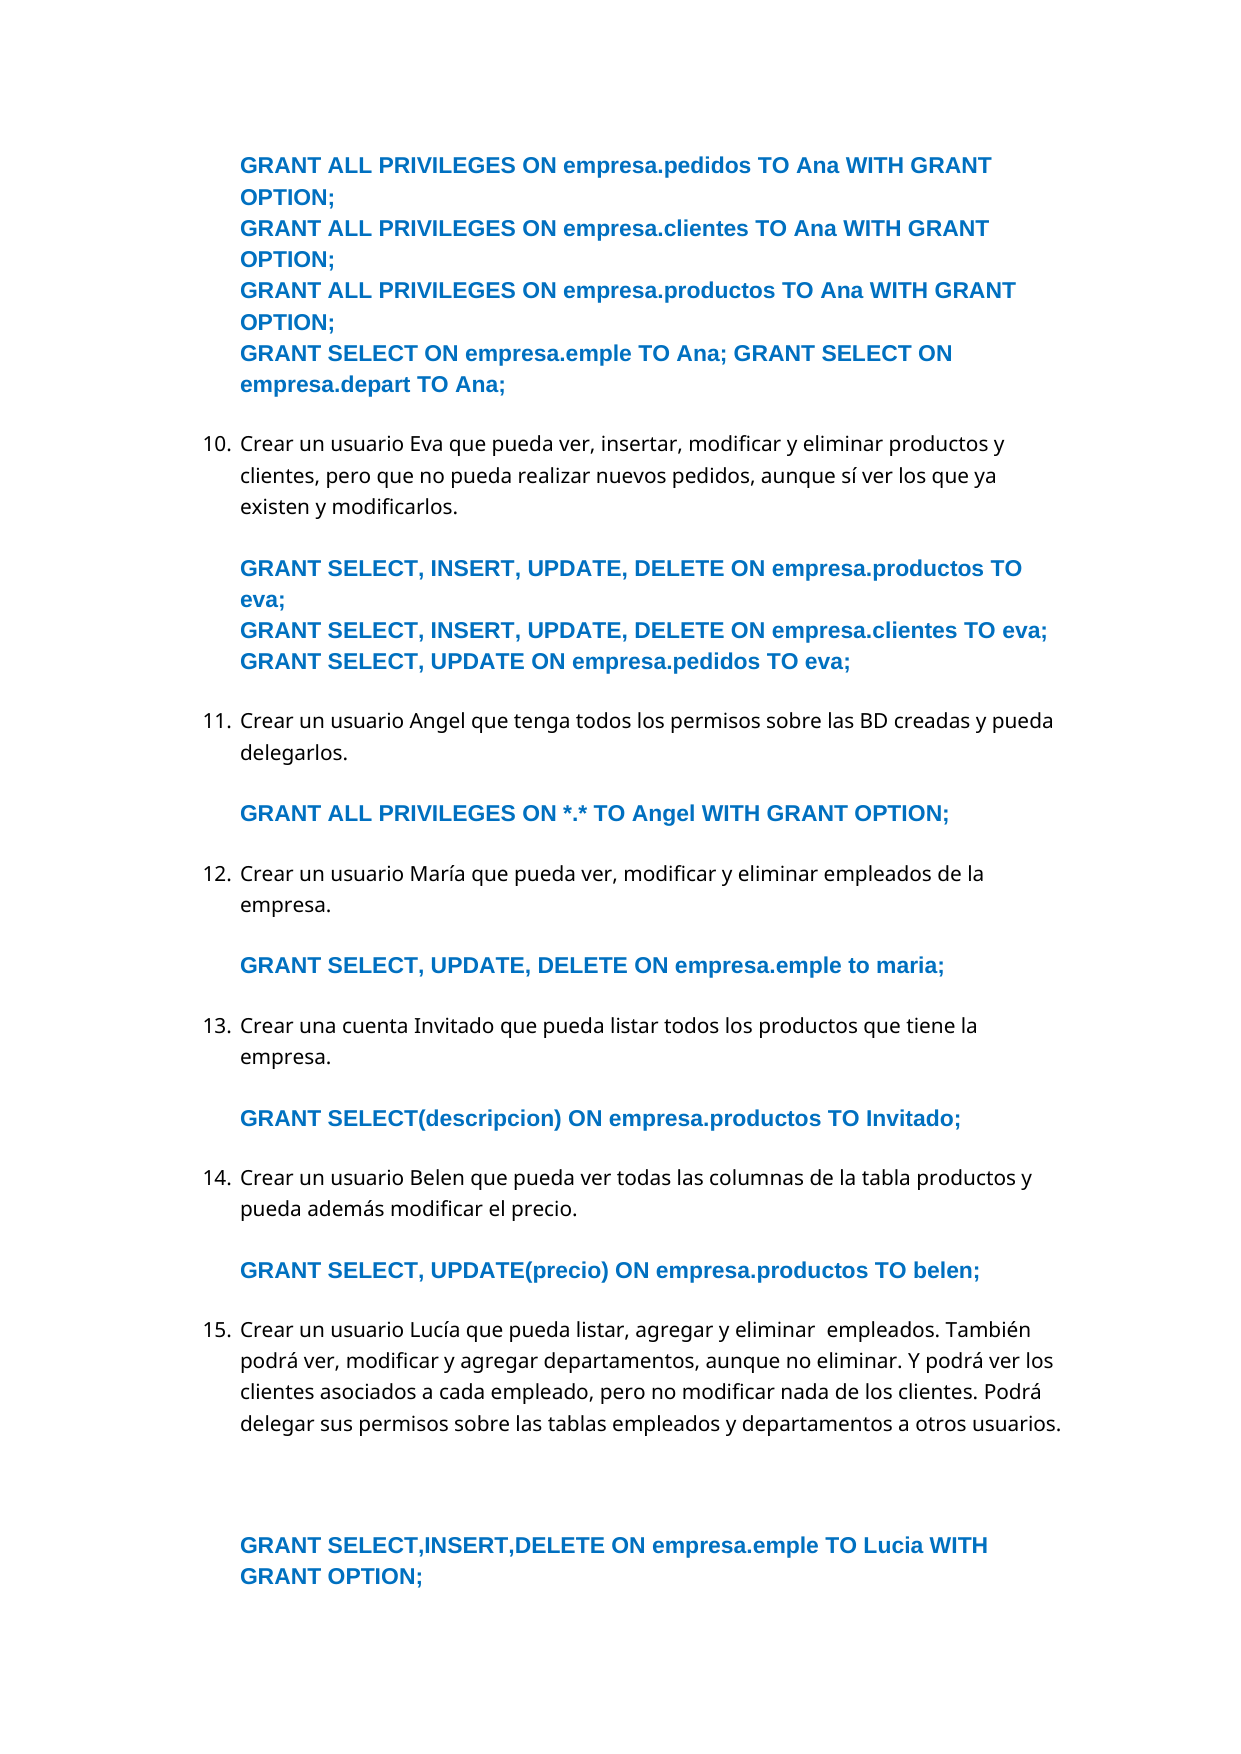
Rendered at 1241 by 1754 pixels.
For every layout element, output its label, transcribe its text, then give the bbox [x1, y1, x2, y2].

text GRANT SELECT(descripcion) ON empresa.productos TO Invitado; [240, 1100, 1063, 1131]
text GRANT SELECT, UPDATE(precio) ON empresa.productos TO belen; [240, 1252, 1063, 1283]
list Crear un usuario Belen que pueda ver todas las columnas de la tabla productos y pueda además modificar el precio. [202, 1160, 1063, 1223]
list Crear un usuario María que pueda ver, modificar y eliminar empleados de la empresa. [202, 856, 1063, 918]
list Crear una cuenta Invitado que pueda listar todos los productos que tiene la empresa. [202, 1008, 1063, 1071]
text GRANT SELECT, INSERT, UPDATE, DELETE ON empresa.productos TO eva; GRANT SELECT, INSERT, UPDATE, DELETE ON empresa.clientes TO eva; GRANT SELECT, UPDATE ON empresa.pedidos TO eva; [240, 550, 1063, 675]
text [240, 1527, 1063, 1589]
list Crear un usuario Angel que tenga todos los permisos sobre las BD creadas y pueda delegarlos. [202, 704, 1063, 766]
text GRANT ALL PRIVILEGES ON empresa.pedidos TO Ana WITH GRANT OPTION; GRANT ALL PRIVILEGES ON empresa.clientes TO Ana WITH GRANT OPTION; GRANT ALL PRIVILEGES ON empresa.productos TO Ana WITH GRANT OPTION; GRANT SELECT ON empresa.emple TO Ana; GRANT SELECT ON empresa.depart TO Ana; [240, 148, 1063, 398]
text GRANT ALL PRIVILEGES ON *.* TO Angel WITH GRANT OPTION; [240, 796, 1063, 827]
list Crear un usuario Lucía que pueda listar, agregar y eliminar empleados. También podrá ver, modificar y agregar departamentos, aunque no eliminar. Y podrá ver los clientes asociados a cada empleado, pero no modificar nada de los clientes. Podrá delegar sus permisos sobre las tablas empleados y departamentos a otros usuarios. [202, 1312, 1063, 1437]
text GRANT SELECT, UPDATE, DELETE ON empresa.emple to maria; [240, 948, 1063, 979]
list Crear un usuario Eva que pueda ver, insertar, modificar y eliminar productos y clientes, pero que no pueda realizar nuevos pedidos, aunque sí ver los que ya existen y modificarlos. [202, 427, 1063, 521]
